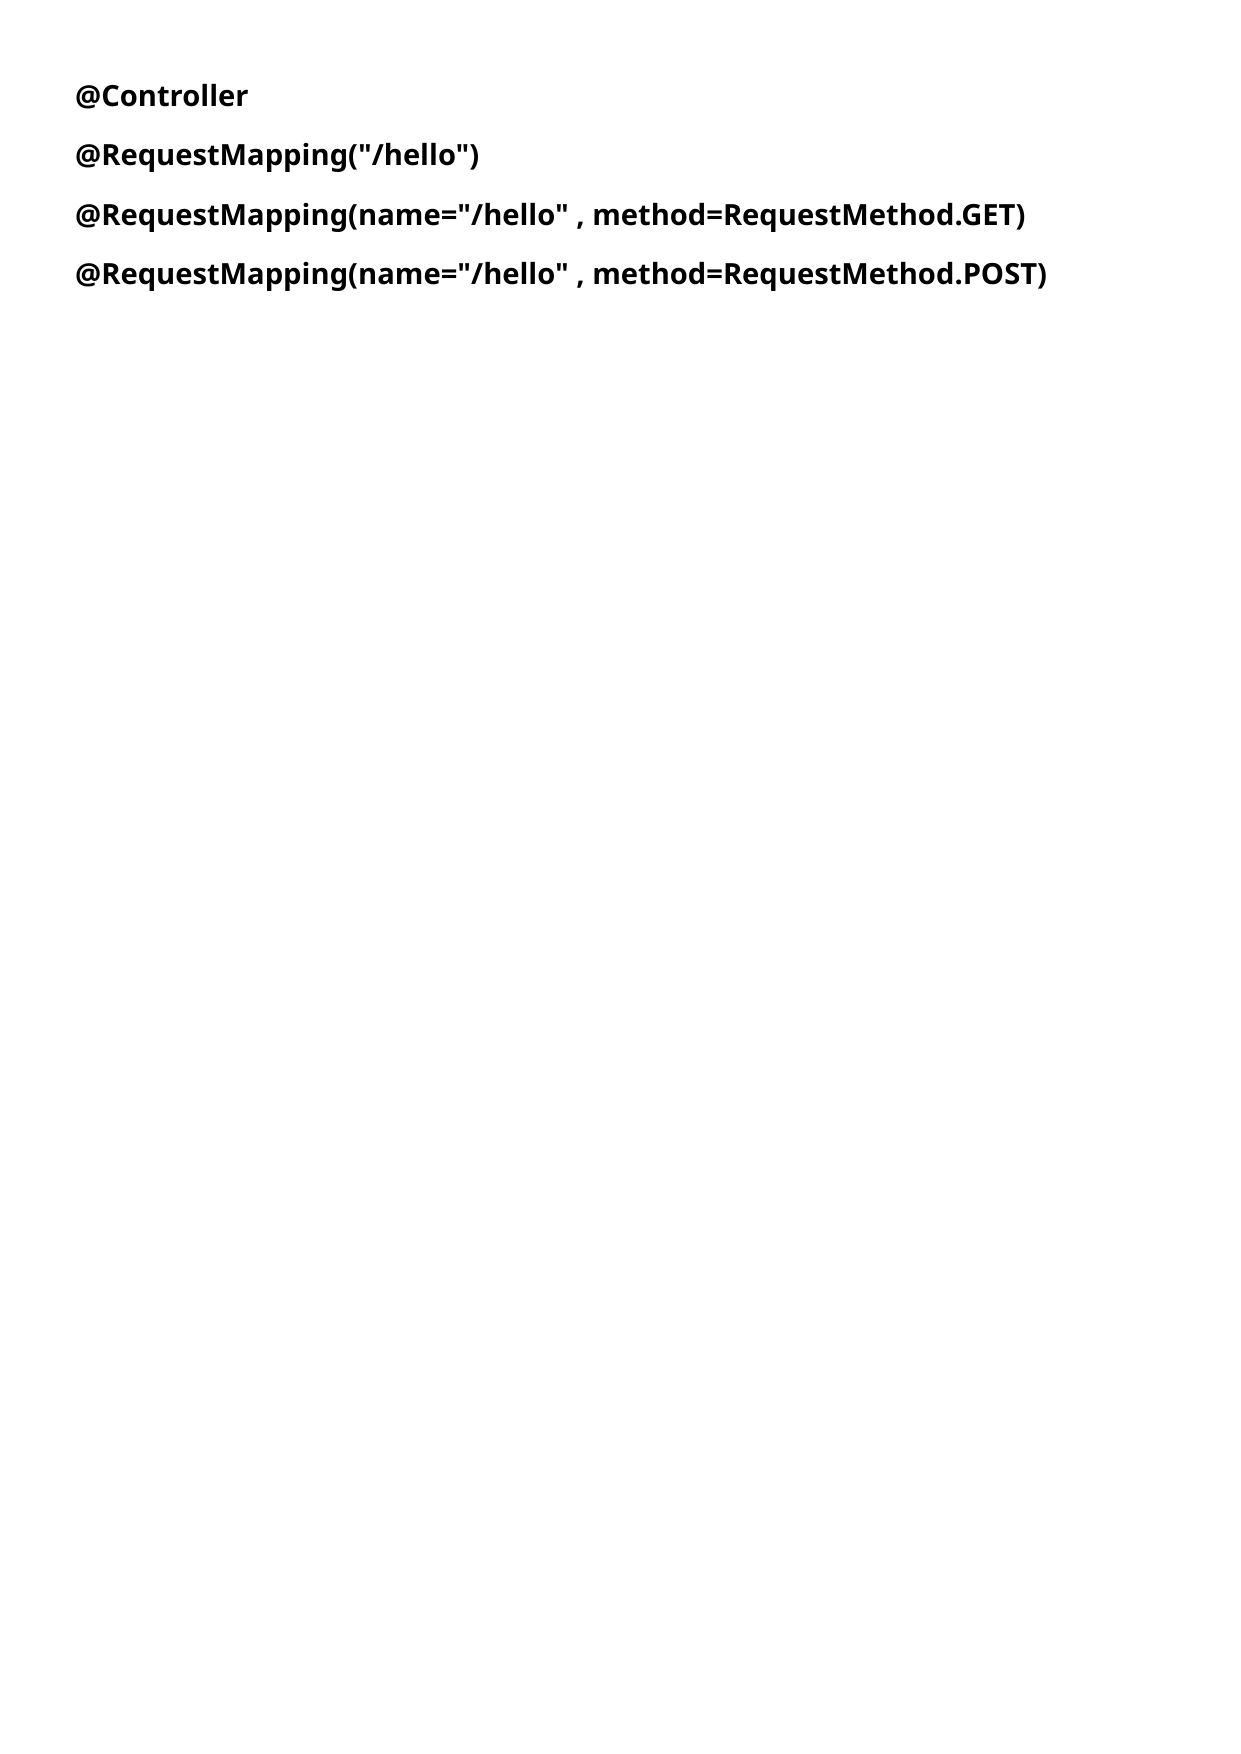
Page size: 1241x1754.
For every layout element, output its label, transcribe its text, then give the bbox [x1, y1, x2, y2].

text @RequestMapping("/hello") [75, 134, 1165, 174]
text @RequestMapping(name="/hello" , method=RequestMethod.POST) [75, 253, 1165, 293]
text @RequestMapping(name="/hello" , method=RequestMethod.GET) [75, 194, 1165, 234]
text @Controller [75, 75, 1165, 115]
